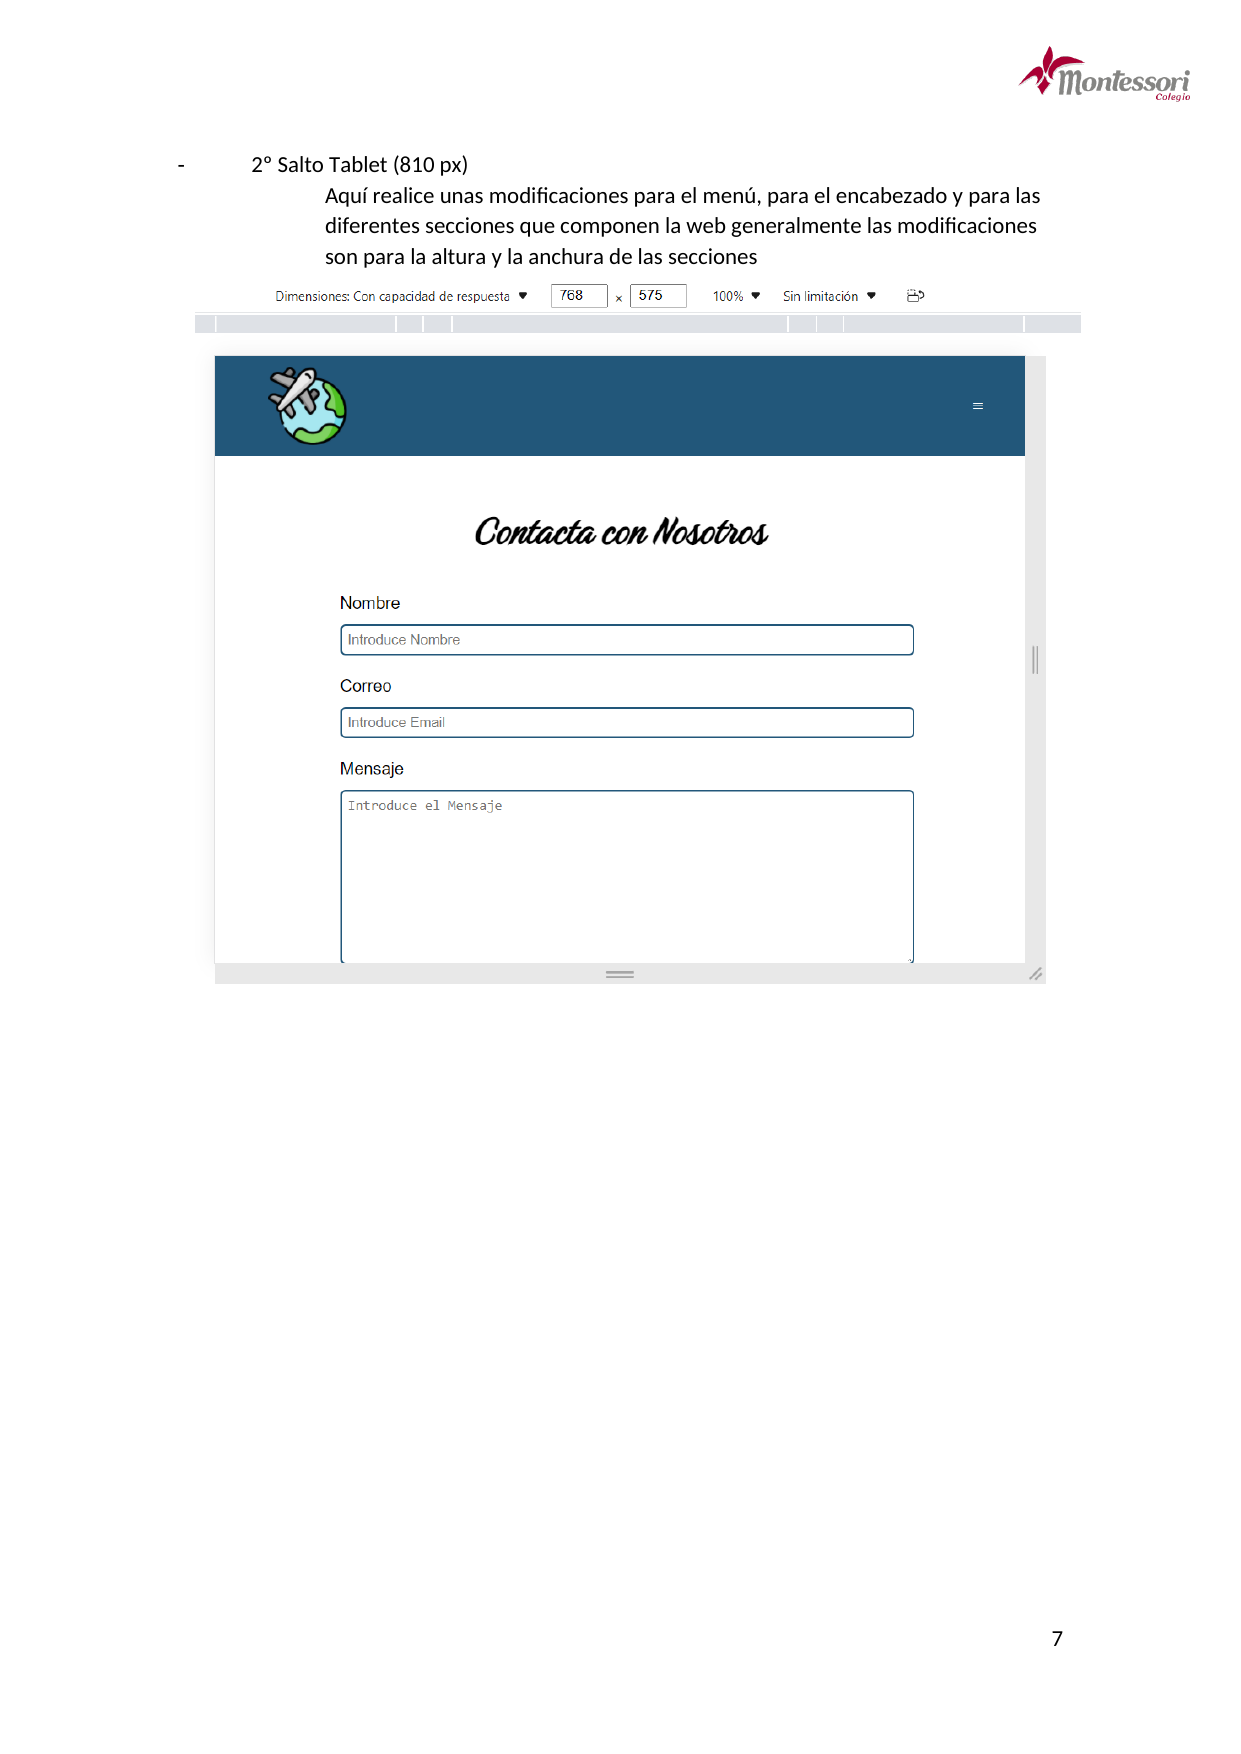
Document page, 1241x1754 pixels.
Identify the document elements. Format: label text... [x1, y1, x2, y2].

list 2º Salto Tablet (810 px) [177, 148, 1063, 179]
picture [1016, 45, 1191, 102]
list Aquí realice unas modificaciones para el menú, para el encabezado y para las diferentes secciones que componen la web generalmente las modificaciones son para la altura y la anchura de las secciones [325, 181, 1063, 270]
picture [195, 280, 1081, 1025]
